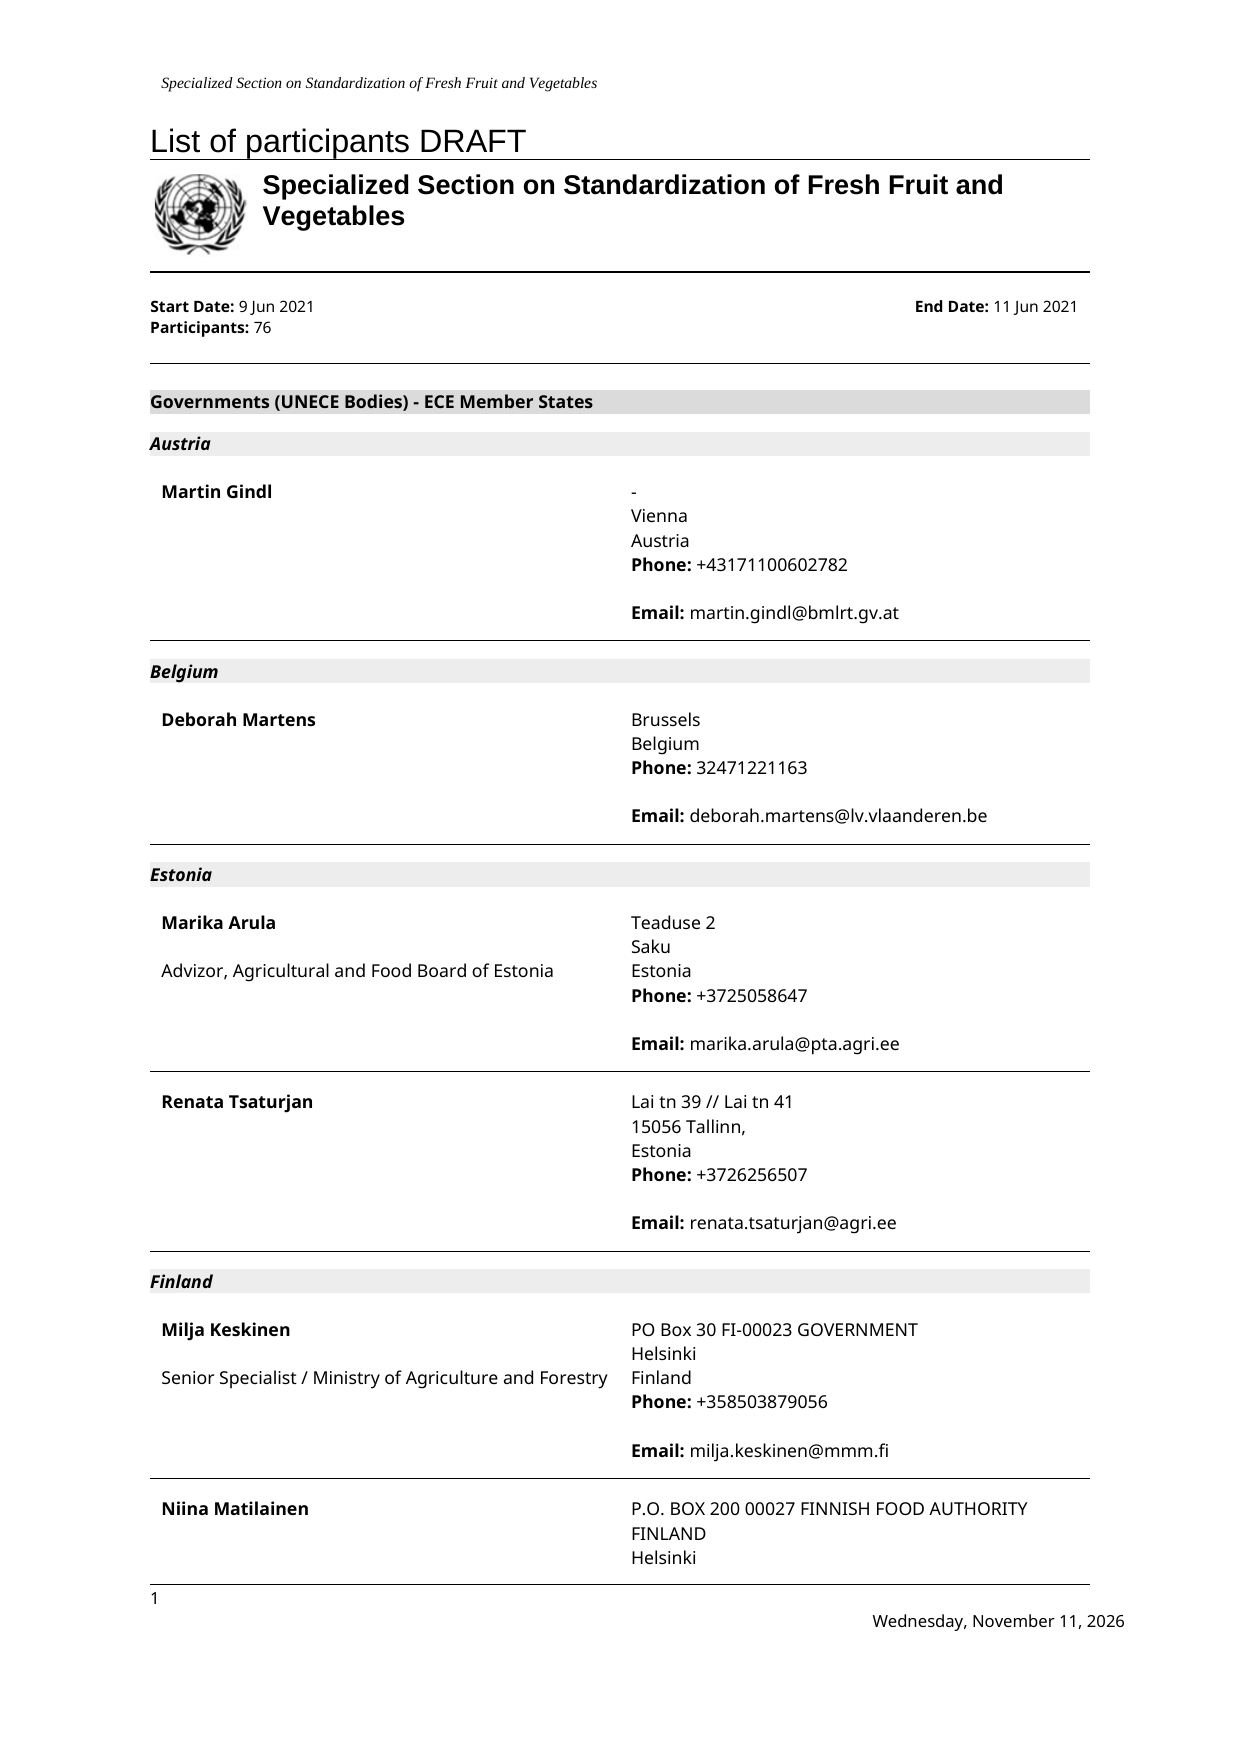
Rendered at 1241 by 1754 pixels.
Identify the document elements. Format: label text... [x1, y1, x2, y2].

table_header Teaduse 2 Saku Estonia Phone: +3725058647 Email: marika.arula@pta.agri.ee [620, 911, 1089, 1056]
text Belgium [150, 659, 1090, 683]
table_header PO Box 30 FI-00023 GOVERNMENT Helsinki Finland Phone: +358503879056 Email: milja.keskinen@mmm.fi [620, 1318, 1089, 1462]
table_header [150, 160, 257, 271]
text Estonia [150, 862, 1090, 887]
text Participants: 76 [150, 317, 1090, 338]
text Governments (UNECE Bodies) - ECE Member States [150, 390, 1090, 414]
table_header Start Date: 9 Jun 2021 [150, 295, 620, 317]
table_header Martin Gindl [150, 480, 619, 625]
table_header End Date: 11 Jun 2021 [620, 295, 1089, 317]
table_header Lai tn 39 // Lai tn 41 15056 Tallinn, Estonia Phone: +3726256507 Email: renata.tsaturjan@agri.ee [620, 1090, 1089, 1235]
text List of participants DRAFT [150, 122, 1090, 159]
table_header Marika Arula Advizor, Agricultural and Food Board of Estonia [150, 911, 619, 1056]
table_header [620, 1497, 1089, 1569]
picture [154, 174, 249, 257]
text Austria [150, 432, 1090, 456]
table_header Deborah Martens [150, 707, 619, 828]
table_header Milja Keskinen Senior Specialist / Ministry of Agriculture and Forestry [150, 1318, 619, 1462]
table_header Renata Tsaturjan [150, 1090, 619, 1235]
text Finland [150, 1269, 1090, 1293]
table_header Brussels Belgium Phone: 32471221163 Email: deborah.martens@lv.vlaanderen.be [620, 707, 1089, 828]
table_header - Vienna Austria Phone: +43171100602782 Email: martin.gindl@bmlrt.gv.at [620, 480, 1089, 625]
table_header Niina Matilainen [150, 1497, 619, 1569]
table_header Specialized Section on Standardization of Fresh Fruit and Vegetables [258, 160, 1090, 271]
